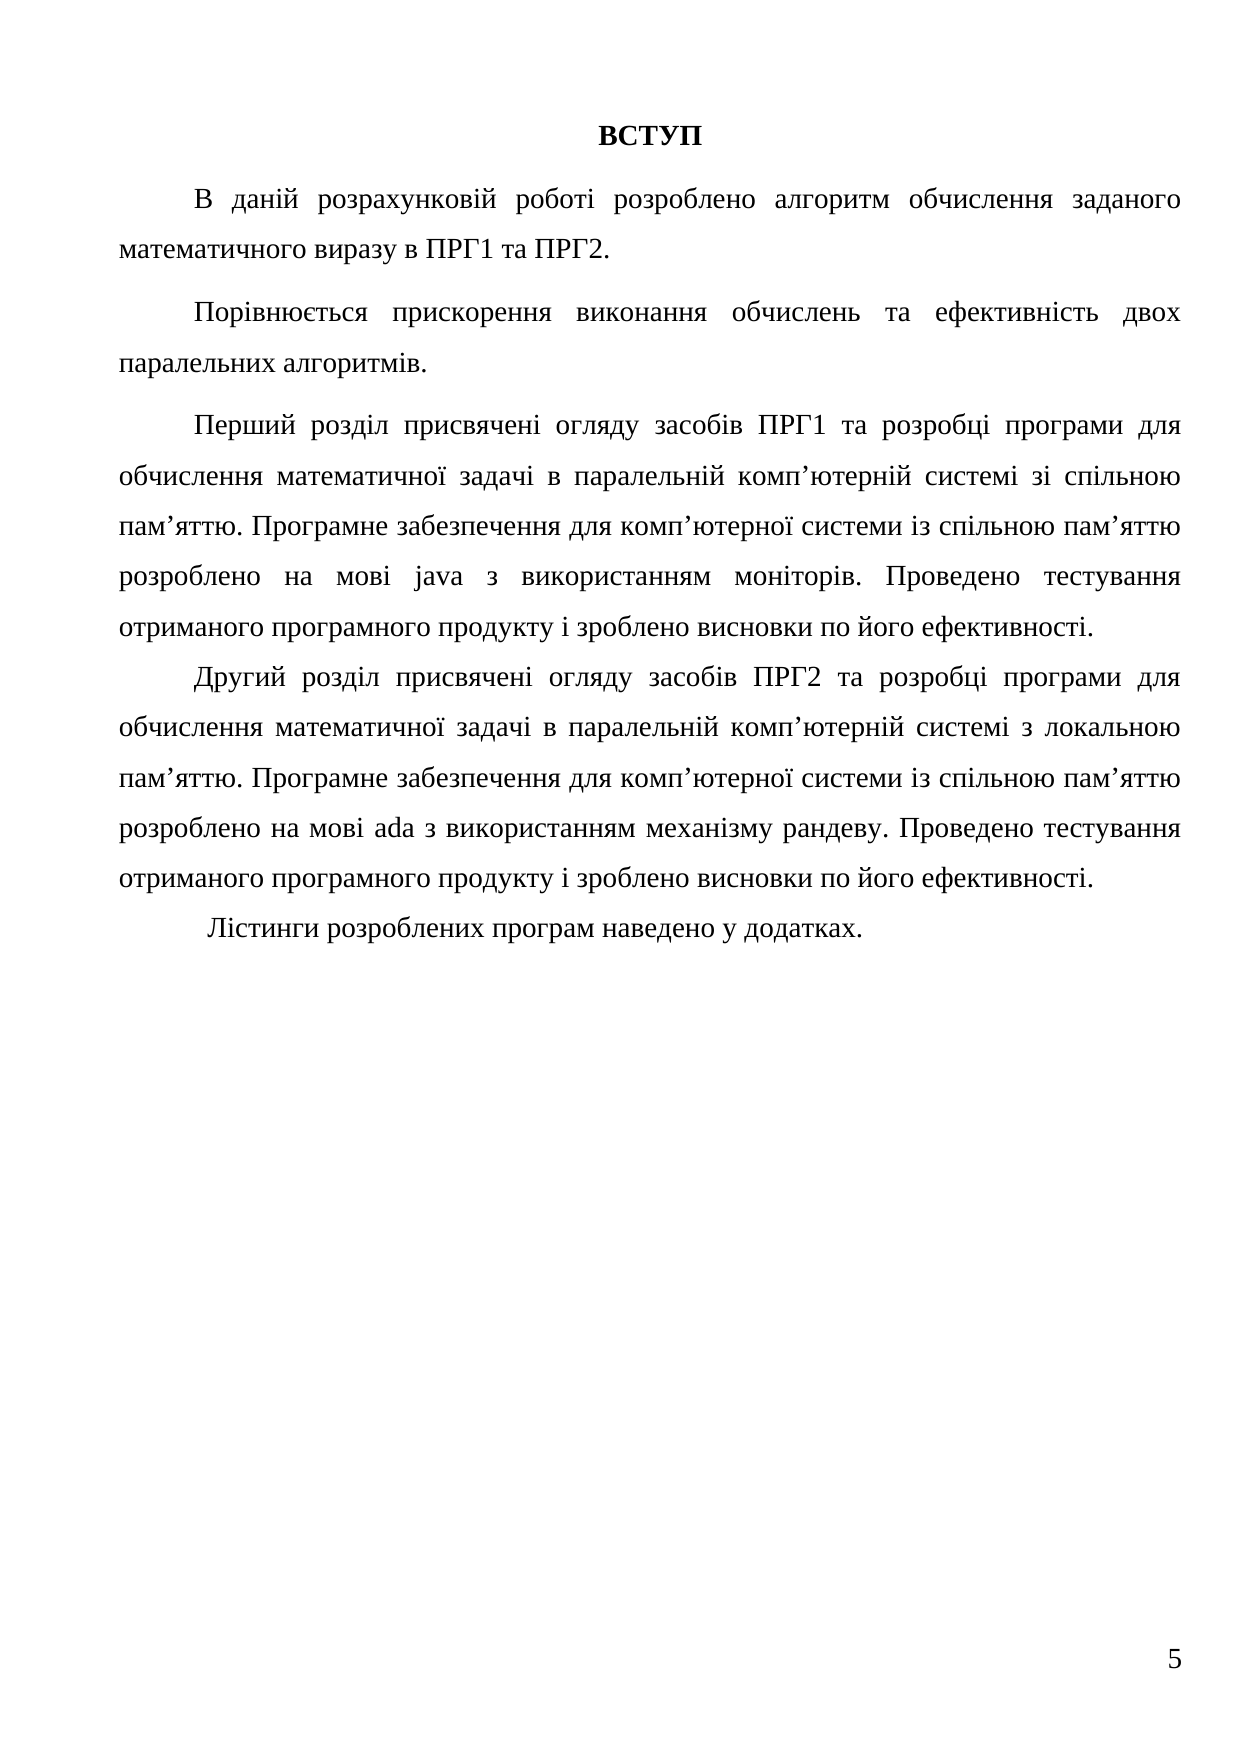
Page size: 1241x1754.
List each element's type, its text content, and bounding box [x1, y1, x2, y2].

text Другий розділ присвячені огляду засобів ПРГ2 та розробці програми для обчислення математичної задачі в паралельній комп’ютерній системі з локальною пам’яттю. Програмне забезпечення для комп’ютерної системи із спільною пам’яттю розроблено на мові ada з використанням механізму рандеву. Проведено тестування отриманого програмного продукту і зроблено висновки по його ефективності. [118, 659, 1182, 894]
text В даній розрахунковій роботі розроблено алгоритм обчислення заданого математичного виразу в ПРГ1 та ПРГ2. [118, 181, 1182, 265]
text Лістинги розроблених програм наведено у додатках. [118, 911, 1182, 944]
text Перший розділ присвячені огляду засобів ПРГ1 та розробці програми для обчислення математичної задачі в паралельній комп’ютерній системі зі спільною пам’яттю. Програмне забезпечення для комп’ютерної системи із спільною пам’яттю розроблено на мові java з використанням моніторів. Проведено тестування отриманого програмного продукту і зроблено висновки по його ефективності. [118, 407, 1182, 642]
text Порівнюється прискорення виконання обчислень та ефективність двох паралельних алгоритмів. [118, 294, 1182, 378]
text ВСТУП [118, 118, 1182, 152]
